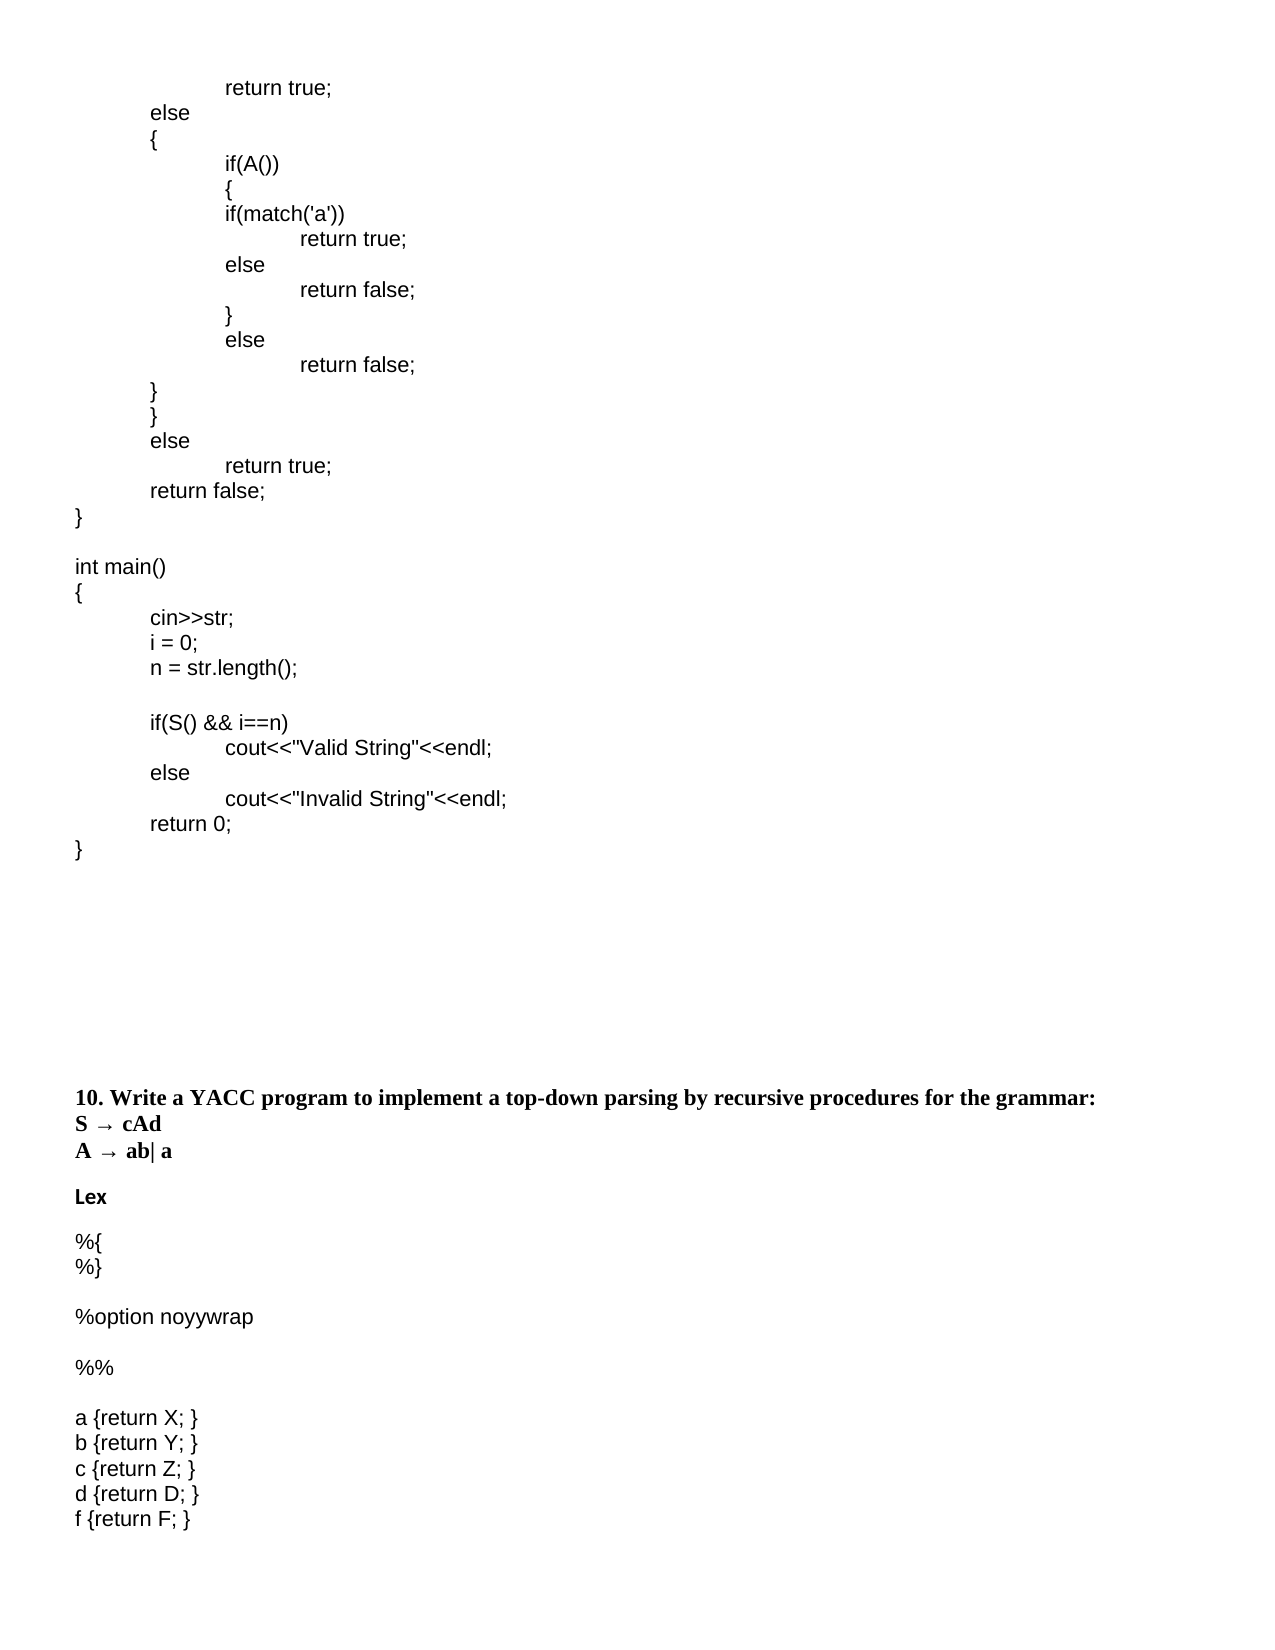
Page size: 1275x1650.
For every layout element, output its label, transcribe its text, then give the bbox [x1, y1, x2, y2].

text return true; [75, 75, 1200, 100]
text return false; [75, 352, 1200, 377]
text return true; [75, 226, 1200, 251]
text return true; [75, 453, 1200, 478]
text } [75, 403, 1200, 428]
text int main() [75, 554, 1200, 579]
text else [75, 760, 1200, 785]
text return false; [75, 478, 1200, 503]
text { [75, 125, 1200, 151]
text %option noyywrap [75, 1304, 1200, 1329]
text 10. Write a YACC program to implement a top-down parsing by recursive procedures for the grammar: [75, 1084, 1200, 1110]
text if(match('a')) [75, 201, 1200, 226]
text cout<<"Valid String"<<endl; [75, 735, 1200, 760]
text a {return X; } [75, 1405, 1200, 1430]
text S → cAd [75, 1110, 1200, 1137]
text A → ab| a [75, 1137, 1200, 1163]
text Lex [75, 1182, 1200, 1210]
text c {return Z; } [75, 1456, 1200, 1481]
text else [75, 100, 1200, 125]
text %{ [75, 1229, 1200, 1254]
text cin>>str; [75, 604, 1200, 629]
text else [75, 327, 1200, 352]
text if(S() && i==n) [75, 710, 1200, 735]
text else [75, 428, 1200, 453]
text return false; [75, 277, 1200, 302]
text n = str.length(); [75, 655, 1200, 680]
text { [75, 176, 1200, 201]
text d {return D; } [75, 1481, 1200, 1506]
text { [75, 579, 1200, 604]
text return 0; [75, 811, 1200, 836]
text %} [75, 1254, 1200, 1279]
text } [75, 377, 1200, 403]
text cout<<"Invalid String"<<endl; [75, 785, 1200, 811]
text } [75, 503, 1200, 529]
text i = 0; [75, 629, 1200, 655]
text if(A()) [75, 151, 1200, 176]
text %% [75, 1355, 1200, 1380]
text f {return F; } [75, 1506, 1200, 1531]
text } [75, 302, 1200, 327]
text } [75, 836, 1200, 861]
text b {return Y; } [75, 1430, 1200, 1456]
text else [75, 251, 1200, 277]
